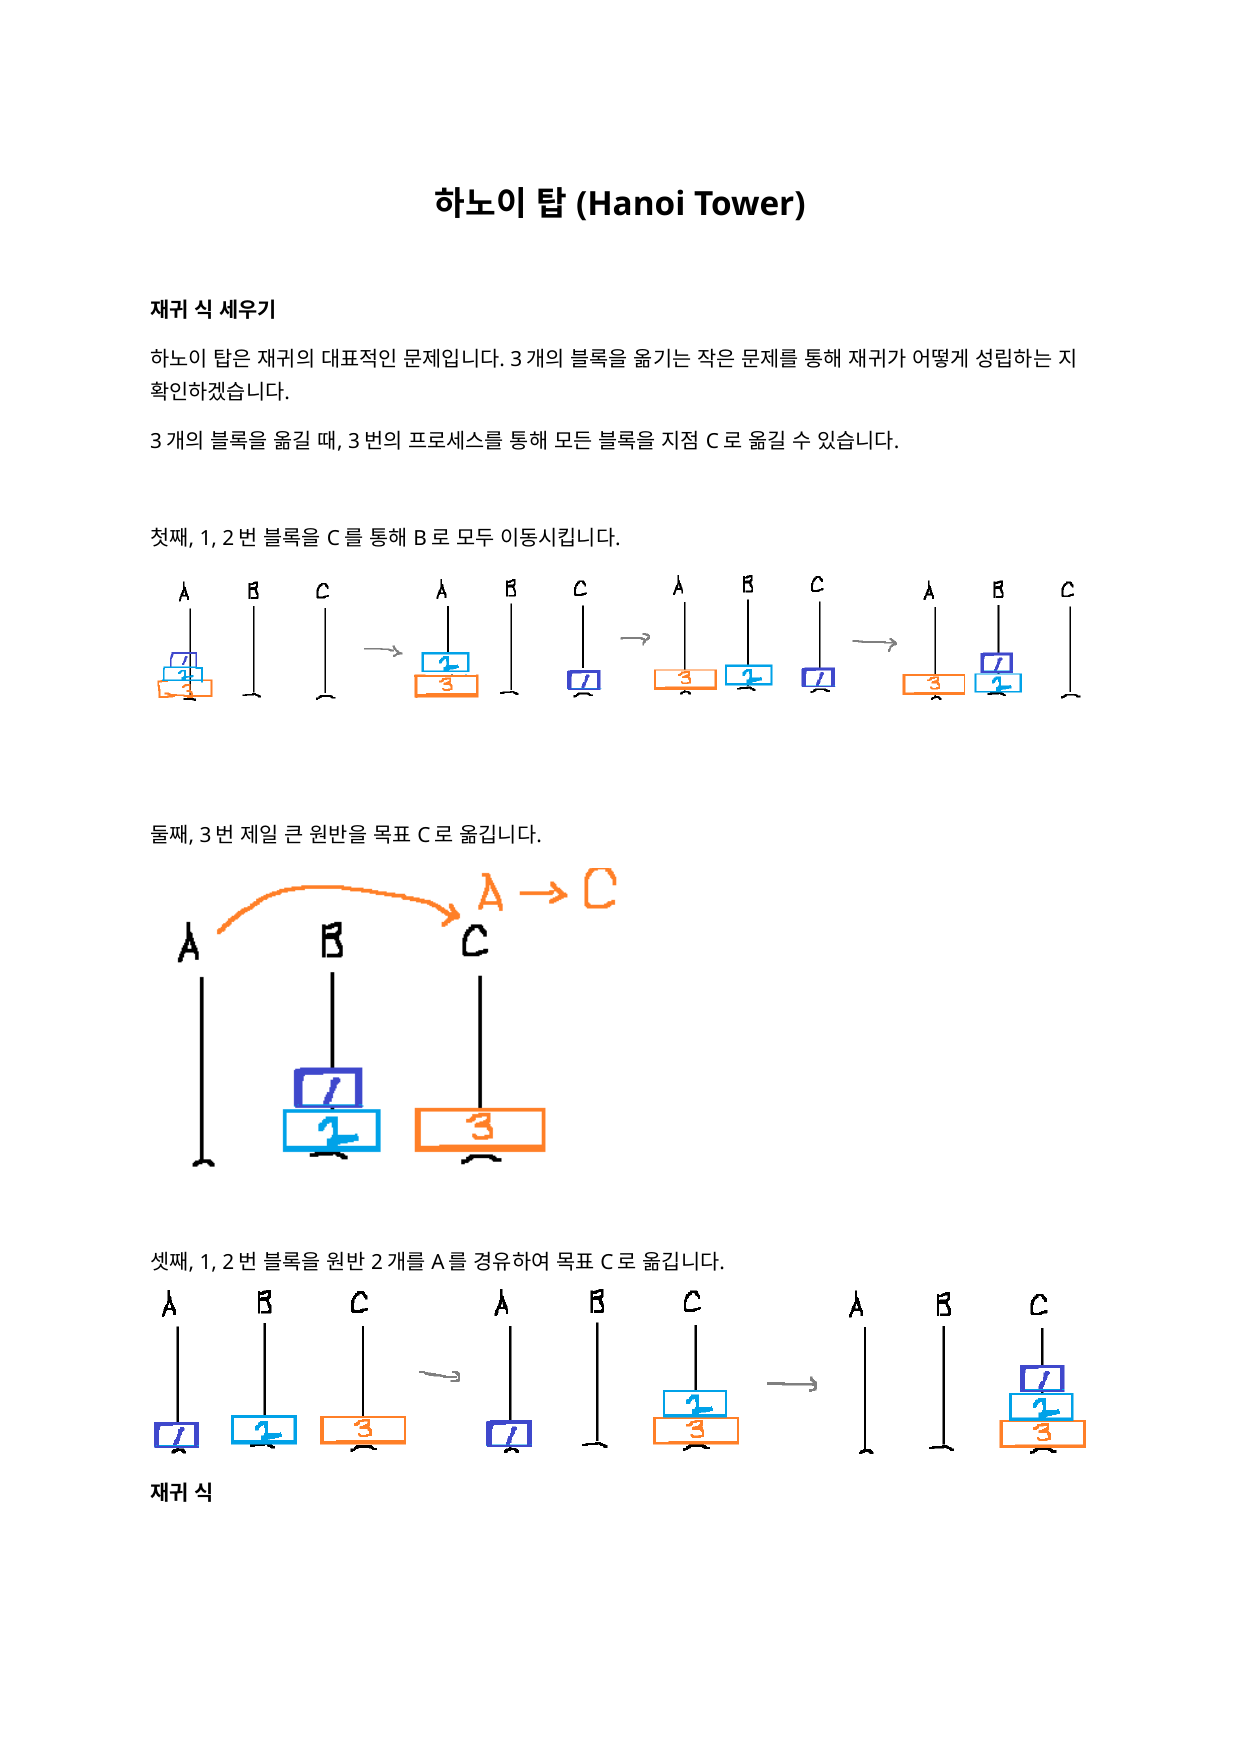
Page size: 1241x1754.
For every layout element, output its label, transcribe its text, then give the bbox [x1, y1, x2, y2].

text 하노이 탑은 재귀의 대표적인 문제입니다. 3개의 블록을 옮기는 작은 문제를 통해 재귀가 어떻게 성립하는 지 확인하겠습니다. [150, 343, 1090, 406]
picture [150, 570, 1088, 706]
picture [150, 868, 631, 1179]
text 재귀 식 [150, 1476, 1090, 1506]
picture [150, 1277, 1091, 1458]
text 3개의 블록을 옮길 때, 3번의 프로세스를 통해 모든 블록을 지점 C로 옮길 수 있습니다. [150, 425, 1090, 455]
text 하노이 탑 (Hanoi Tower) [150, 177, 1090, 226]
text 셋째, 1, 2번 블록을 원반 2개를 A를 경유하여 목표 C로 옮깁니다. [150, 1245, 1090, 1277]
text 둘째, 3번 제일 큰 원반을 목표 C로 옮깁니다. [150, 819, 1090, 849]
text 재귀 식 세우기 [150, 293, 1090, 324]
text 첫째, 1, 2번 블록을 C를 통해 B로 모두 이동시킵니다. [150, 521, 1090, 552]
